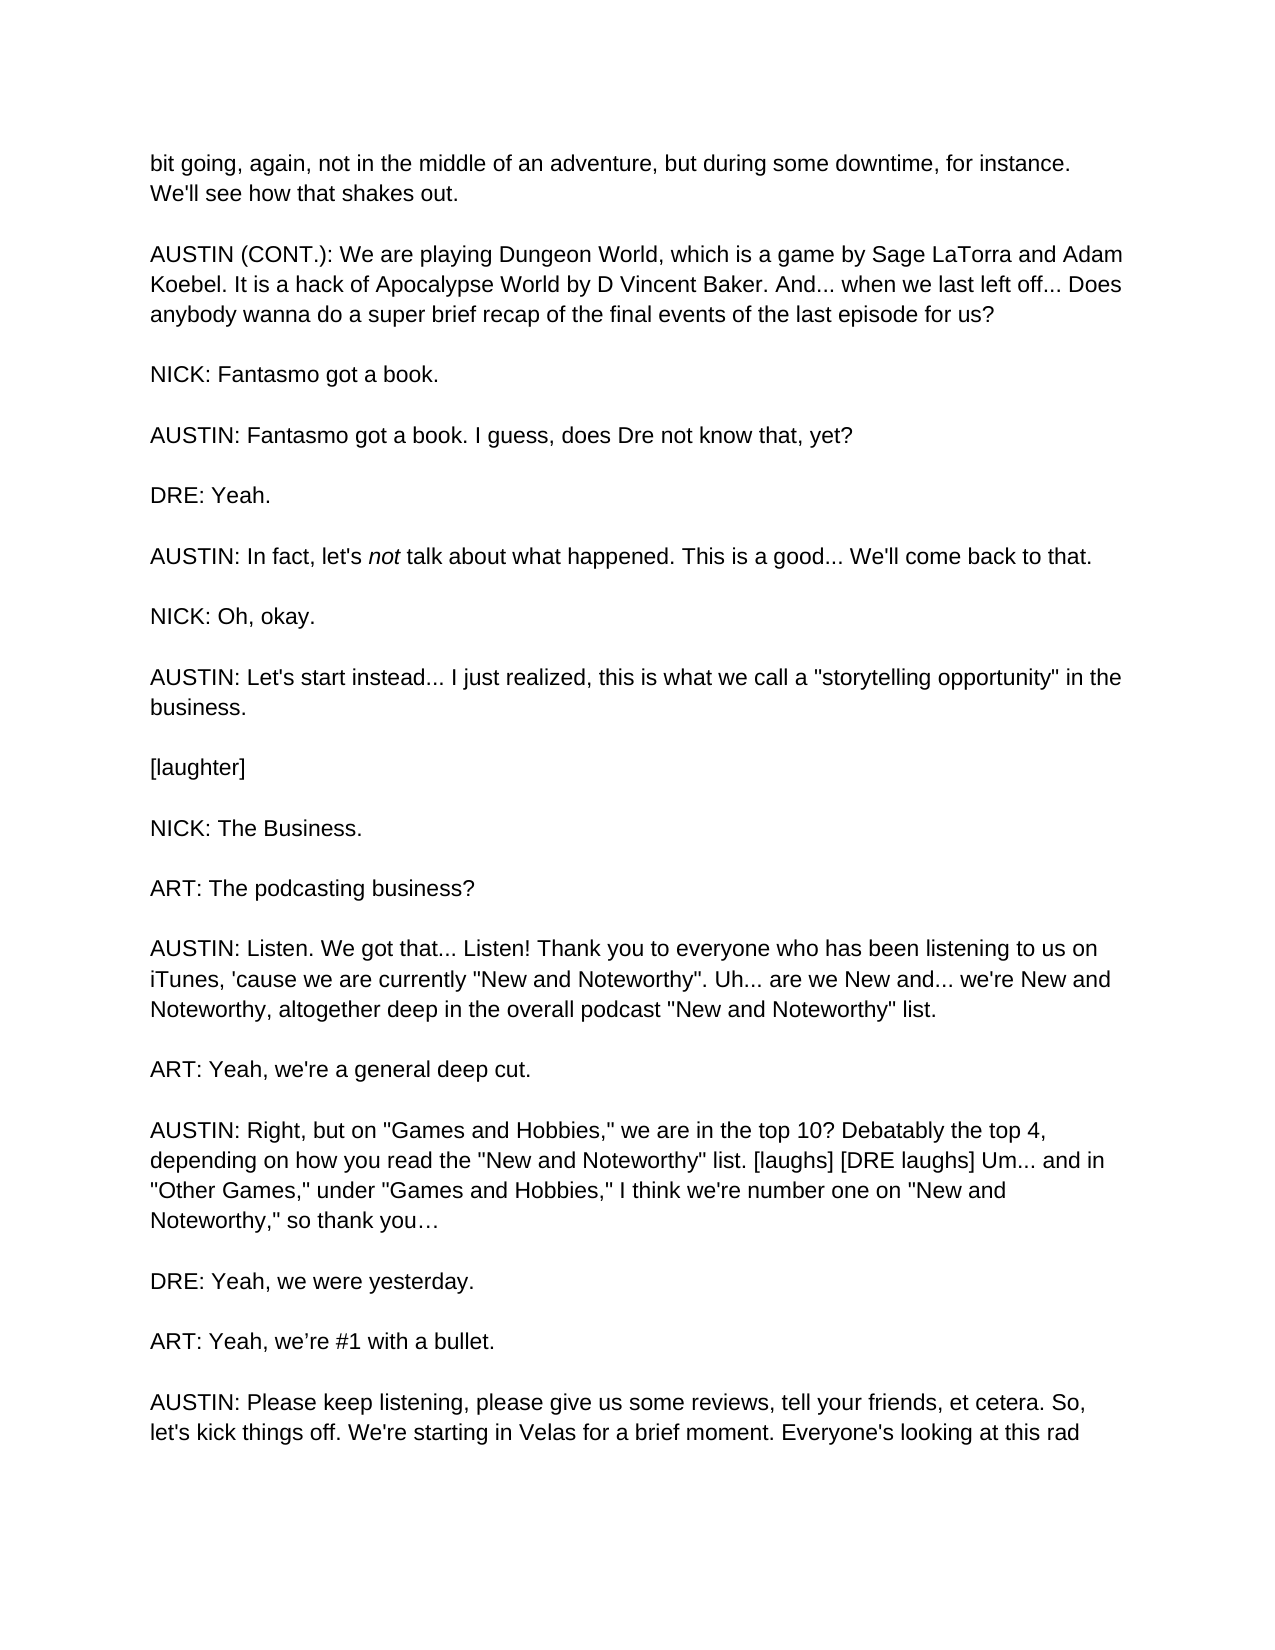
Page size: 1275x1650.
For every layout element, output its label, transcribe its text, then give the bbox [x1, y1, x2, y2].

text AUSTIN (CONT.): We are playing Dungeon World, which is a game by Sage LaTorra and Adam Koebel. It is a hack of Apocalypse World by D Vincent Baker. And... when we last left off... Does anybody wanna do a super brief recap of the final events of the last episode for us? [150, 241, 1125, 327]
text NICK: Oh, okay. [150, 603, 1125, 629]
text ART: Yeah, we're a general deep cut. [150, 1056, 1125, 1083]
text ART: The podcasting business? [150, 875, 1125, 901]
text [150, 1388, 1125, 1445]
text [150, 150, 1125, 207]
text AUSTIN: In fact, let's not talk about what happened. This is a good... We'll come back to that. [150, 543, 1125, 569]
text AUSTIN: Listen. We got that... Listen! Thank you to everyone who has been listening to us on iTunes, 'cause we are currently "New and Noteworthy". Uh... are we New and... we're New and Noteworthy, altogether deep in the overall podcast "New and Noteworthy" list. [150, 935, 1125, 1022]
text NICK: The Business. [150, 814, 1125, 841]
text NICK: Fantasmo got a book. [150, 361, 1125, 388]
text AUSTIN: Fantasmo got a book. I guess, does Dre not know that, yet? [150, 422, 1125, 448]
text ART: Yeah, we’re #1 with a bullet. [150, 1328, 1125, 1354]
text DRE: Yeah, we were yesterday. [150, 1268, 1125, 1294]
text AUSTIN: Let's start instead... I just realized, this is what we call a "storytelling opportunity" in the business. [150, 663, 1125, 720]
text DRE: Yeah. [150, 482, 1125, 509]
text AUSTIN: Right, but on "Games and Hobbies," we are in the top 10? Debatably the top 4, depending on how you read the "New and Noteworthy" list. [laughs] [DRE laughs] Um... and in "Other Games," under "Games and Hobbies," I think we're number one on "New and Noteworthy," so thank you… [150, 1117, 1125, 1234]
text [laughter] [150, 754, 1125, 781]
